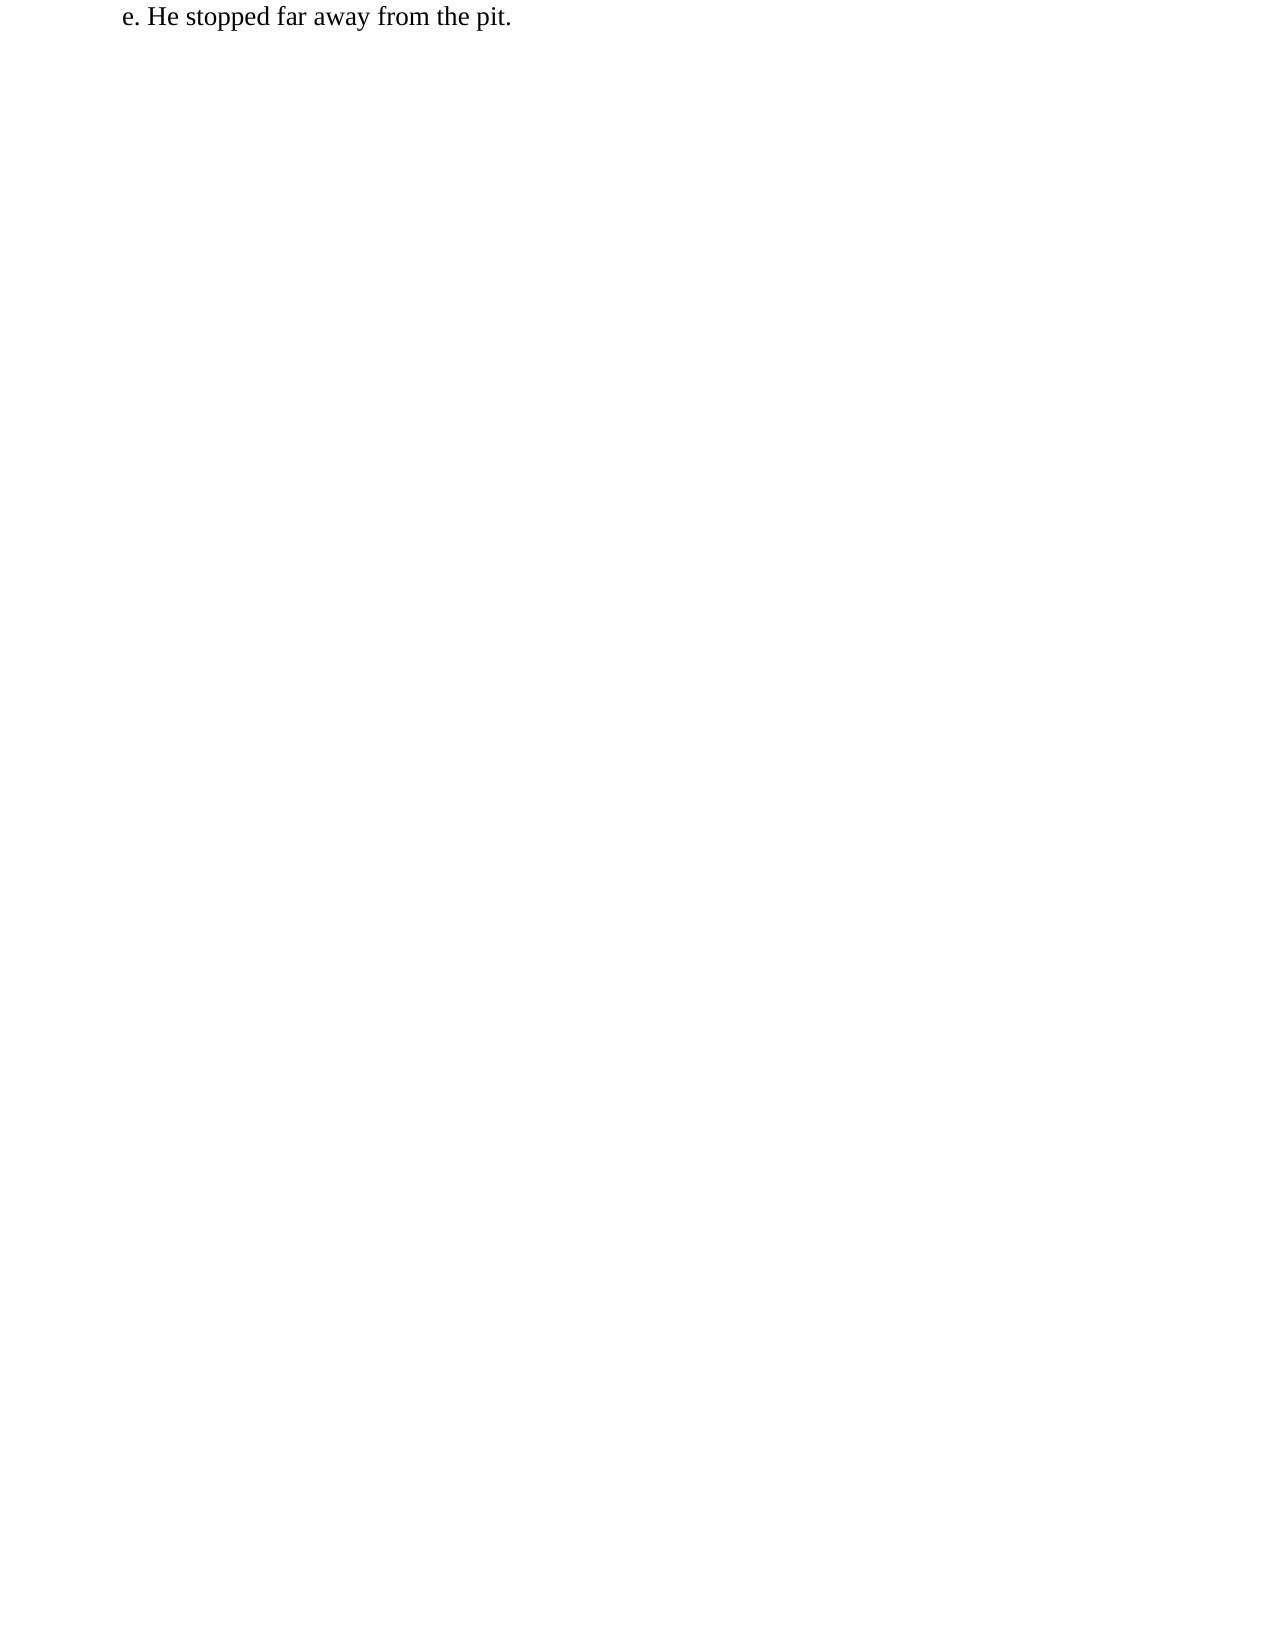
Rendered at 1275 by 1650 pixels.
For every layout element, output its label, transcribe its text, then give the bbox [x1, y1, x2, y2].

text e. He stopped far away from the pit. [47, 0, 1247, 31]
